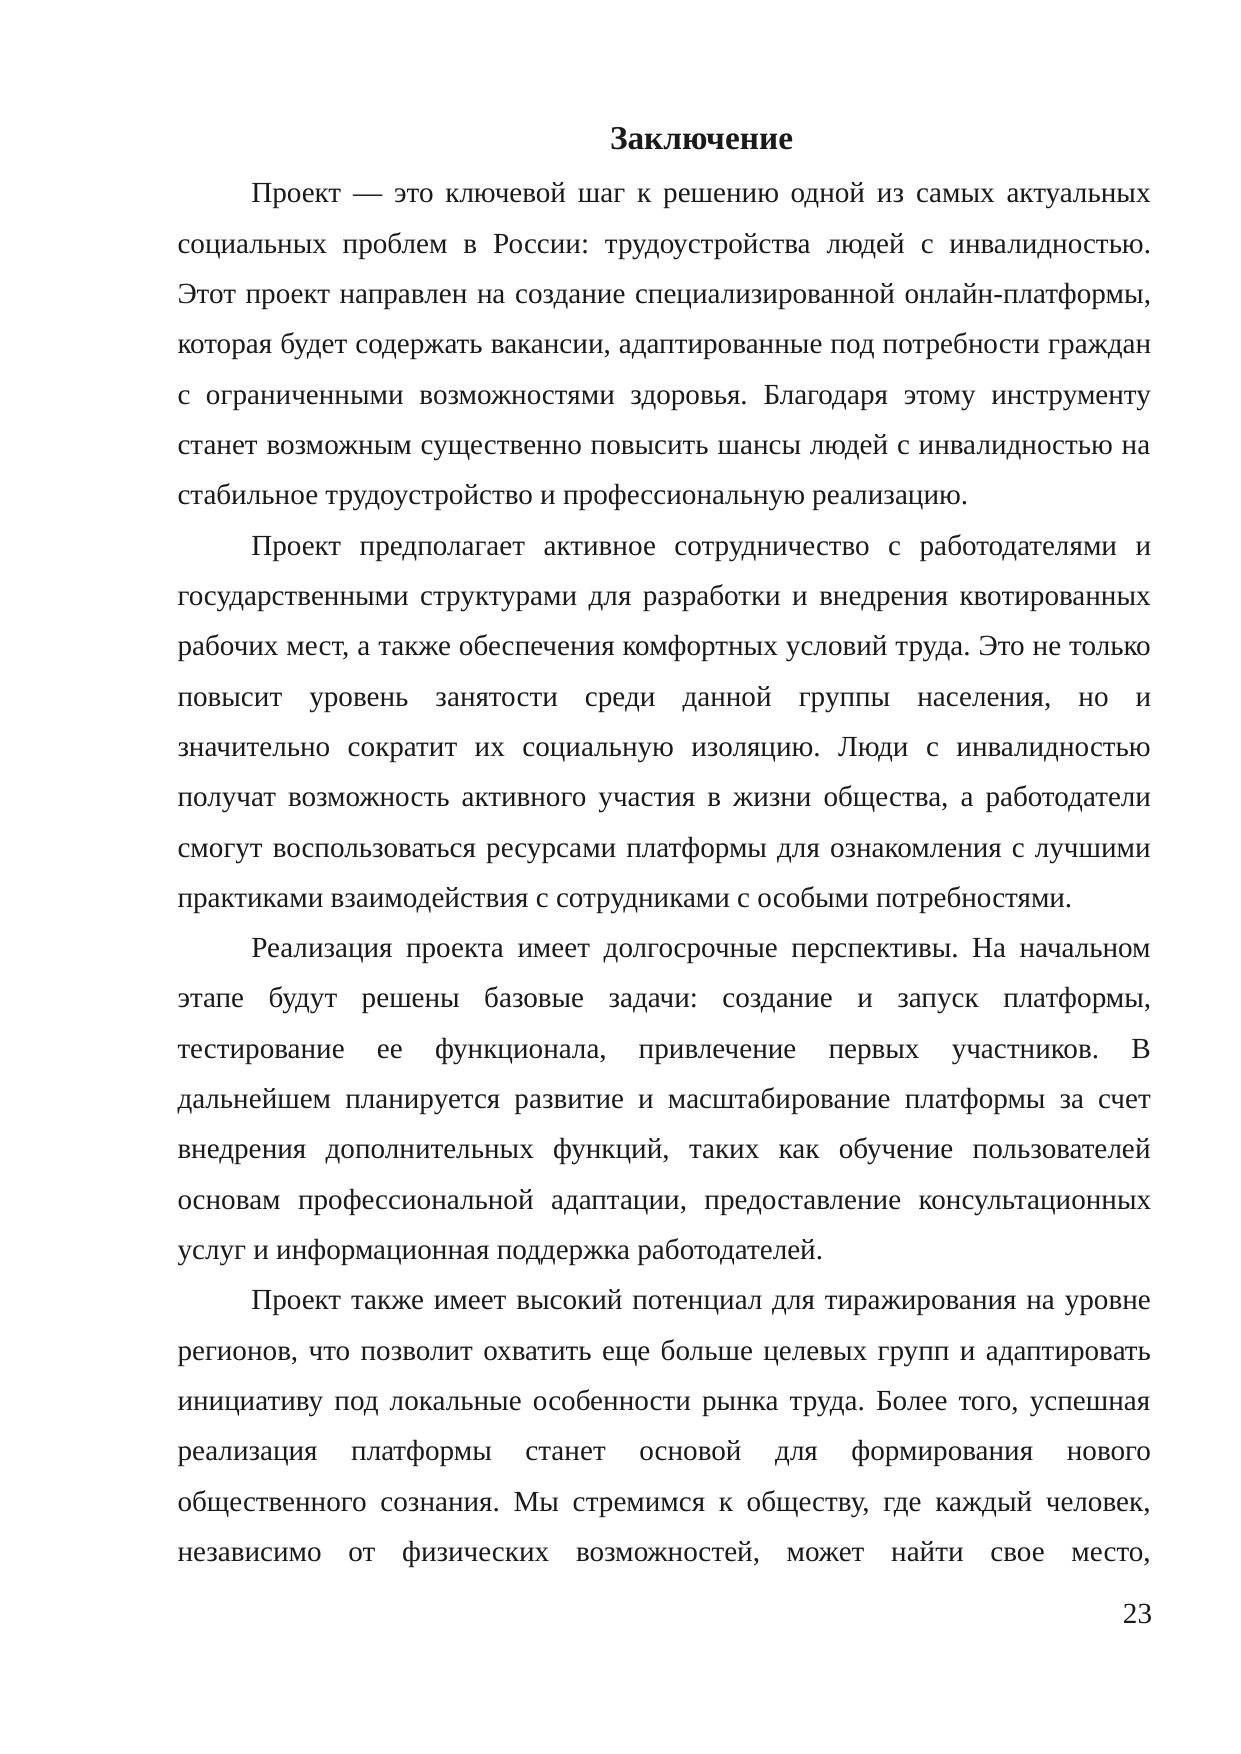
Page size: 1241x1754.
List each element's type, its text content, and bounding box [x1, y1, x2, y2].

text Проект предполагает активное сотрудничество с работодателями и государственными структурами для разработки и внедрения квотированных рабочих мест, а также обеспечения комфортных условий труда. Это не только повысит уровень занятости среди данной группы населения, но и значительно сократит их социальную изоляцию. Люди с инвалидностью получат возможность активного участия в жизни общества, а работодатели смогут воспользоваться ресурсами платформы для ознакомления с лучшими практиками взаимодействия с сотрудниками с особыми потребностями. [177, 528, 1152, 913]
subtitle Заключение [177, 118, 1152, 156]
text Реализация проекта имеет долгосрочные перспективы. На начальном этапе будут решены базовые задачи: создание и запуск платформы, тестирование ее функционала, привлечение первых участников. В дальнейшем планируется развитие и масштабирование платформы за счет внедрения дополнительных функций, таких как обучение пользователей основам профессиональной адаптации, предоставление консультационных услуг и информационная поддержка работодателей. [177, 930, 1152, 1266]
text Проект — это ключевой шаг к решению одной из самых актуальных социальных проблем в России: трудоустройства людей с инвалидностью. Этот проект направлен на создание специализированной онлайн-платформы, которая будет содержать вакансии, адаптированные под потребности граждан с ограниченными возможностями здоровья. Благодаря этому инструменту станет возможным существенно повысить шансы людей с инвалидностью на стабильное трудоустройство и профессиональную реализацию. [177, 176, 1152, 511]
